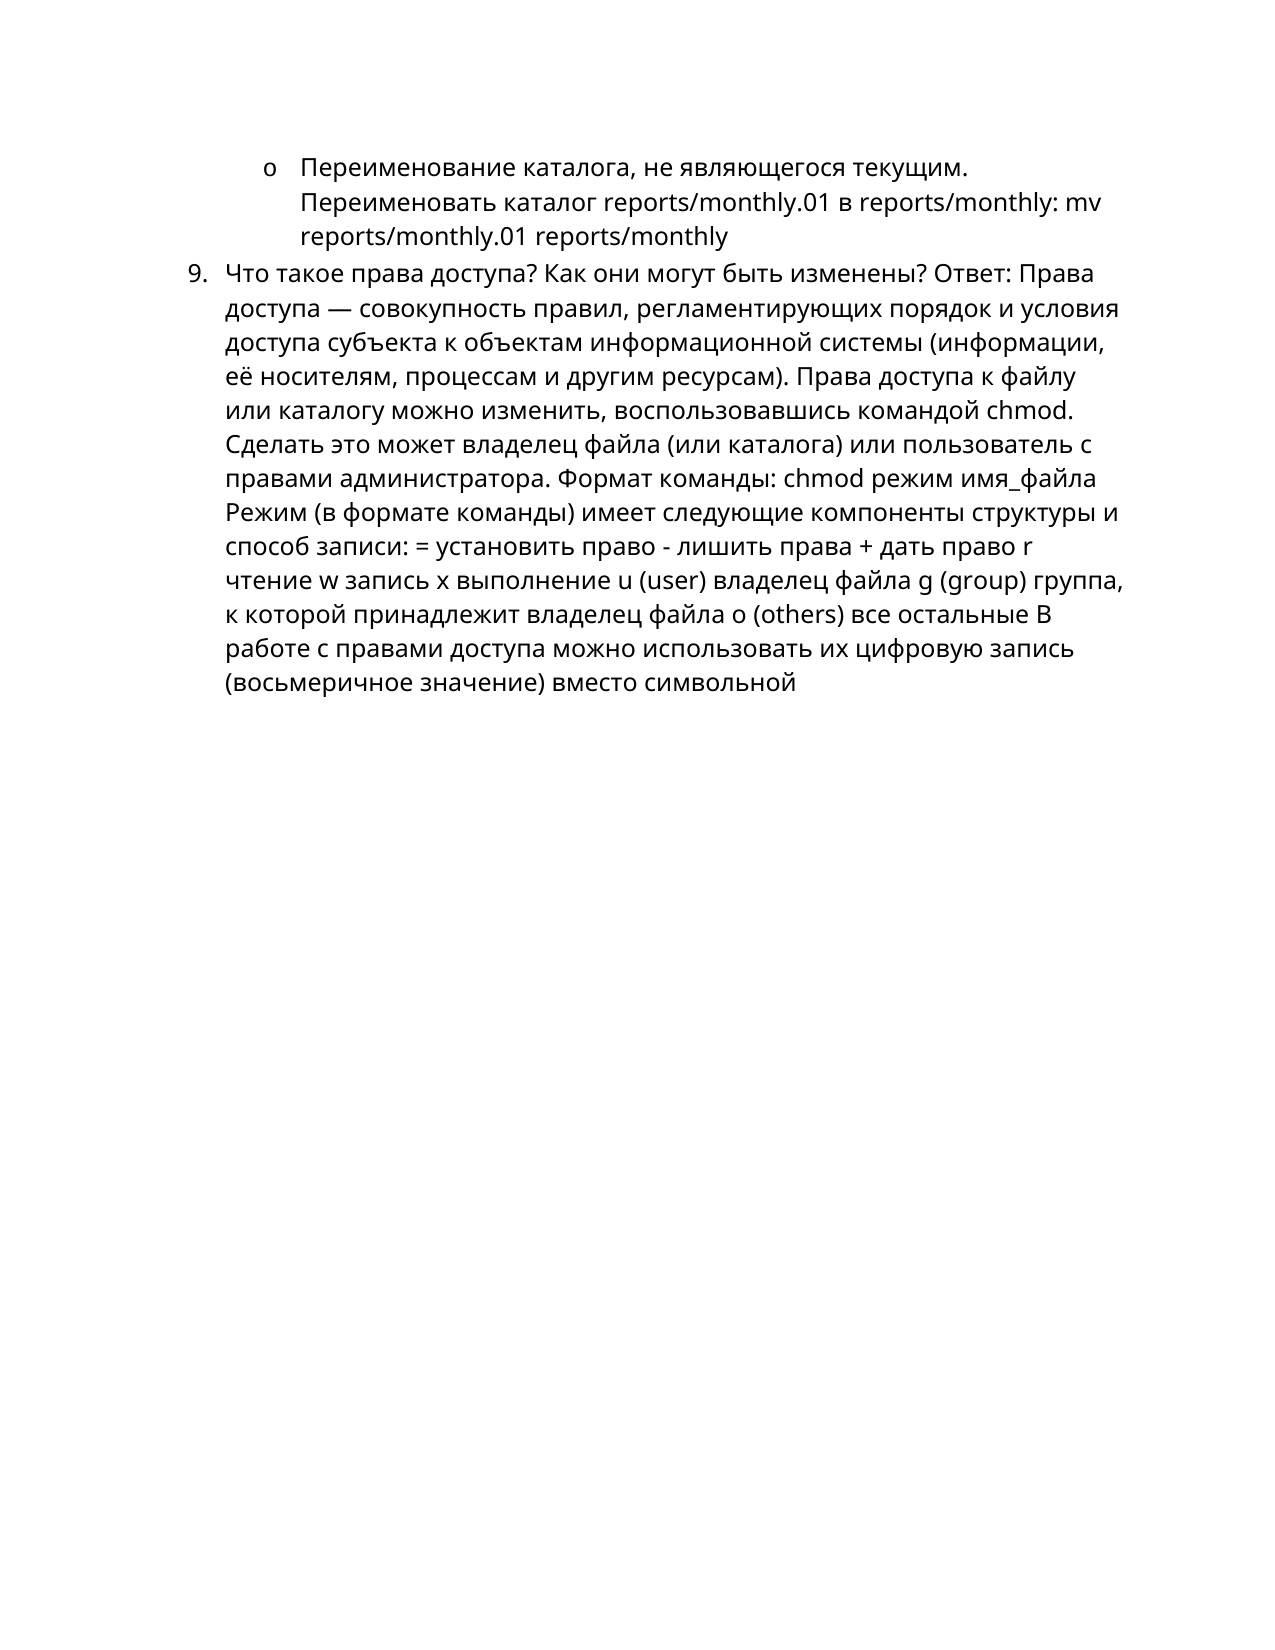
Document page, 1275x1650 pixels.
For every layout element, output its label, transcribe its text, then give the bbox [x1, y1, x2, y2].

list Что такое права доступа? Как они могут быть изменены? Ответ: Права доступа — совокупность правил, регламентирующих порядок и условия доступа субъекта к объектам информационной системы (информации, её носителям, процессам и другим ресурсам). Права доступа к файлу или каталогу можно изменить, воспользовавшись командой chmod. Сделать это может владелец файла (или каталога) или пользователь с правами администратора. Формат команды: chmod режим имя_файла Режим (в формате команды) имеет следующие компоненты структуры и способ записи: = установить право - лишить права + дать право r чтение w запись x выполнение u (user) владелец файла g (group) группа, к которой принадлежит владелец файла o (others) все остальные В работе с правами доступа можно использовать их цифровую запись (восьмеричное значение) вместо символьной [187, 256, 1125, 699]
list Переименование каталога, не являющегося текущим. Переименовать каталог reports/monthly.01 в reports/monthly: mv reports/monthly.01 reports/monthly [262, 150, 1125, 252]
